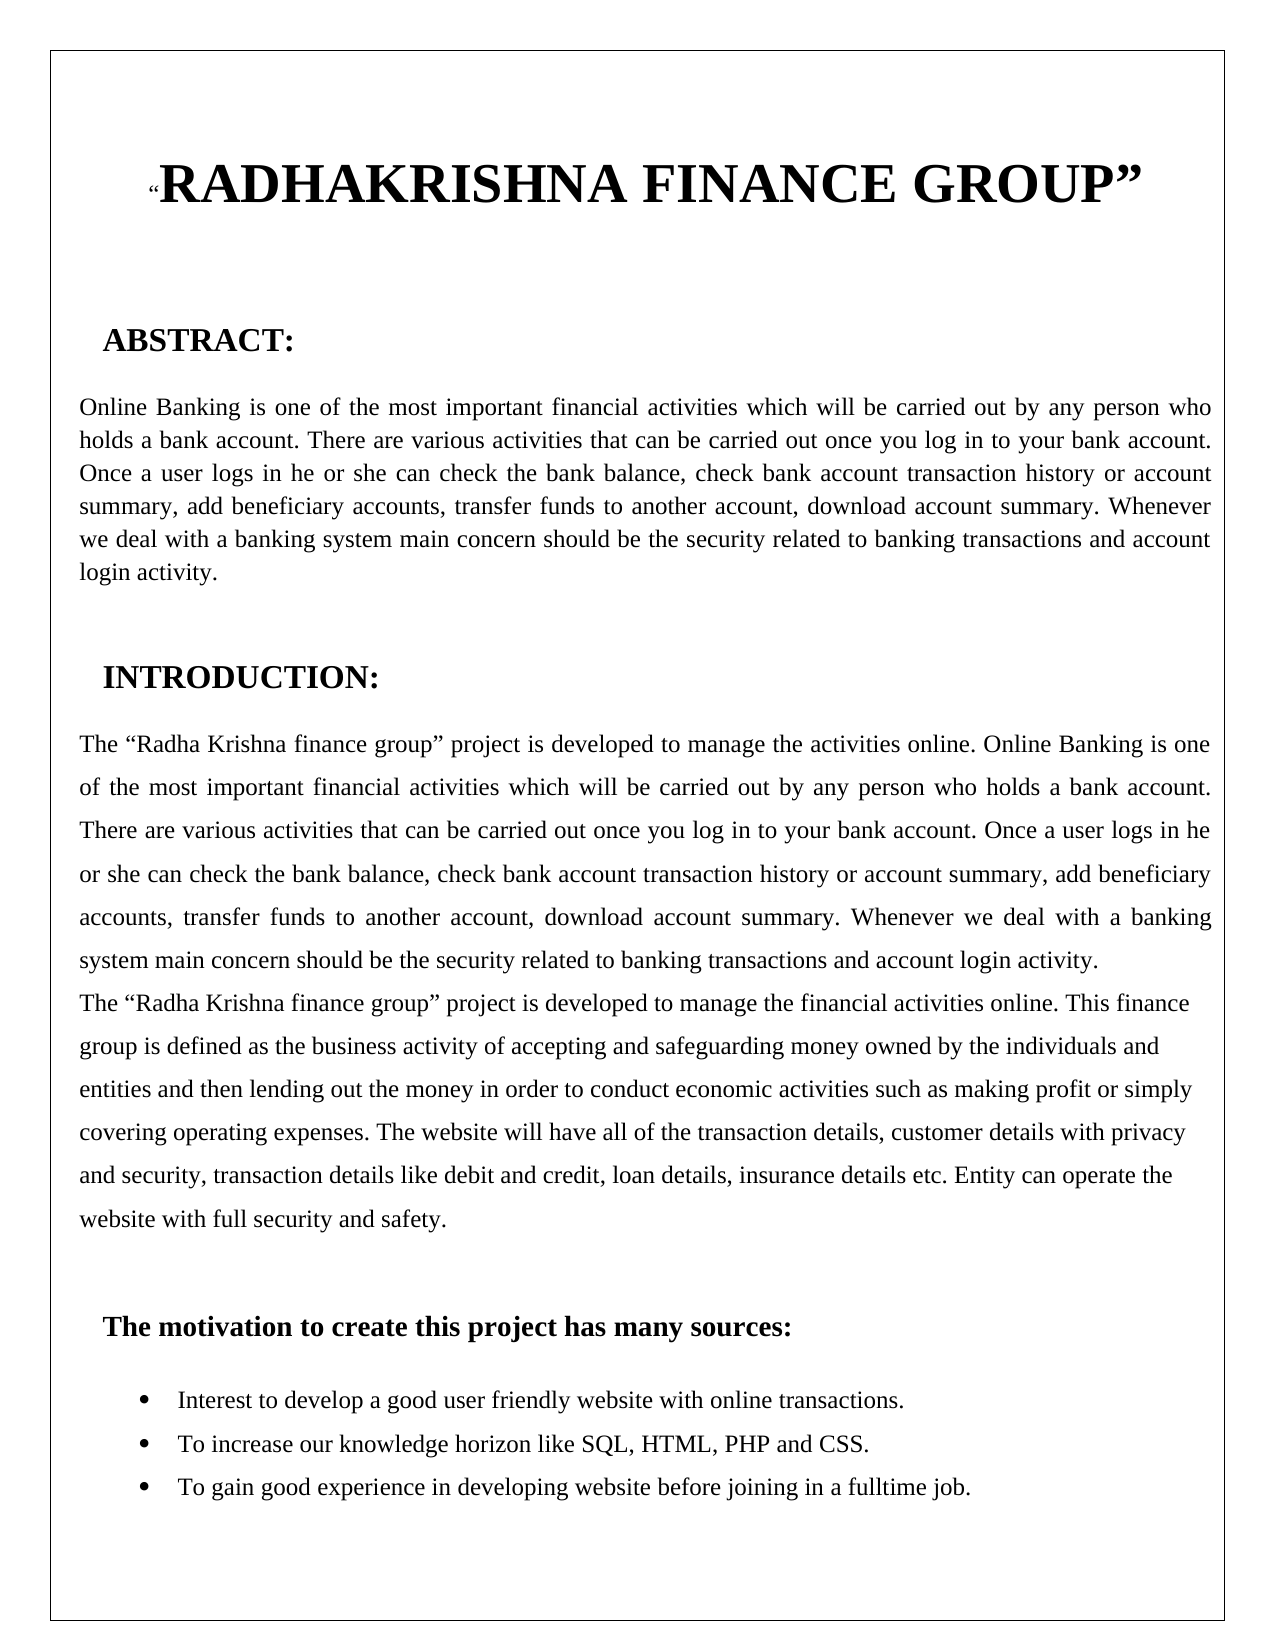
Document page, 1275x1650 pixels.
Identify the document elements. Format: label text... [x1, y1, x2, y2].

text The “Radha Krishna finance group” project is developed to manage the financial activities online. This finance group is defined as the business activity of accepting and safeguarding money owned by the individuals and entities and then lending out the money in order to conduct economic activities such as making profit or simply covering operating expenses. The website will have all of the transaction details, customer details with privacy and security, transaction details like debit and credit, loan details, insurance details etc. Entity can operate the website with full security and safety. [79, 988, 1213, 1232]
text The motivation to create this project has many sources: [102, 1309, 1213, 1343]
list To gain good experience in developing website before joining in a fulltime job. [140, 1472, 1213, 1501]
subtitle ABSTRACT: [102, 321, 1213, 359]
list Interest to develop a good user friendly website with online transactions. [140, 1386, 1213, 1414]
list To increase our knowledge horizon like SQL, HTML, PHP and CSS. [140, 1429, 1213, 1457]
subtitle INTRODUCTION: [102, 658, 1213, 696]
text Online Banking is one of the most important financial activities which will be carried out by any person who holds a bank account. There are various activities that can be carried out once you log in to your bank account. Once a user logs in he or she can check the bank balance, check bank account transaction history or account summary, add beneficiary accounts, transfer funds to another account, download account summary. Whenever we deal with a banking system main concern should be the security related to banking transactions and account login activity. [79, 553, 1213, 586]
text “RADHAKRISHNA FINANCE GROUP” [79, 150, 1213, 215]
text The “Radha Krishna finance group” project is developed to manage the activities online. Online Banking is one of the most important financial activities which will be carried out by any person who holds a bank account. There are various activities that can be carried out once you log in to your bank account. Once a user logs in he or she can check the bank balance, check bank account transaction history or account summary, add beneficiary accounts, transfer funds to another account, download account summary. Whenever we deal with a banking system main concern should be the security related to banking transactions and account login activity. [79, 729, 1213, 974]
